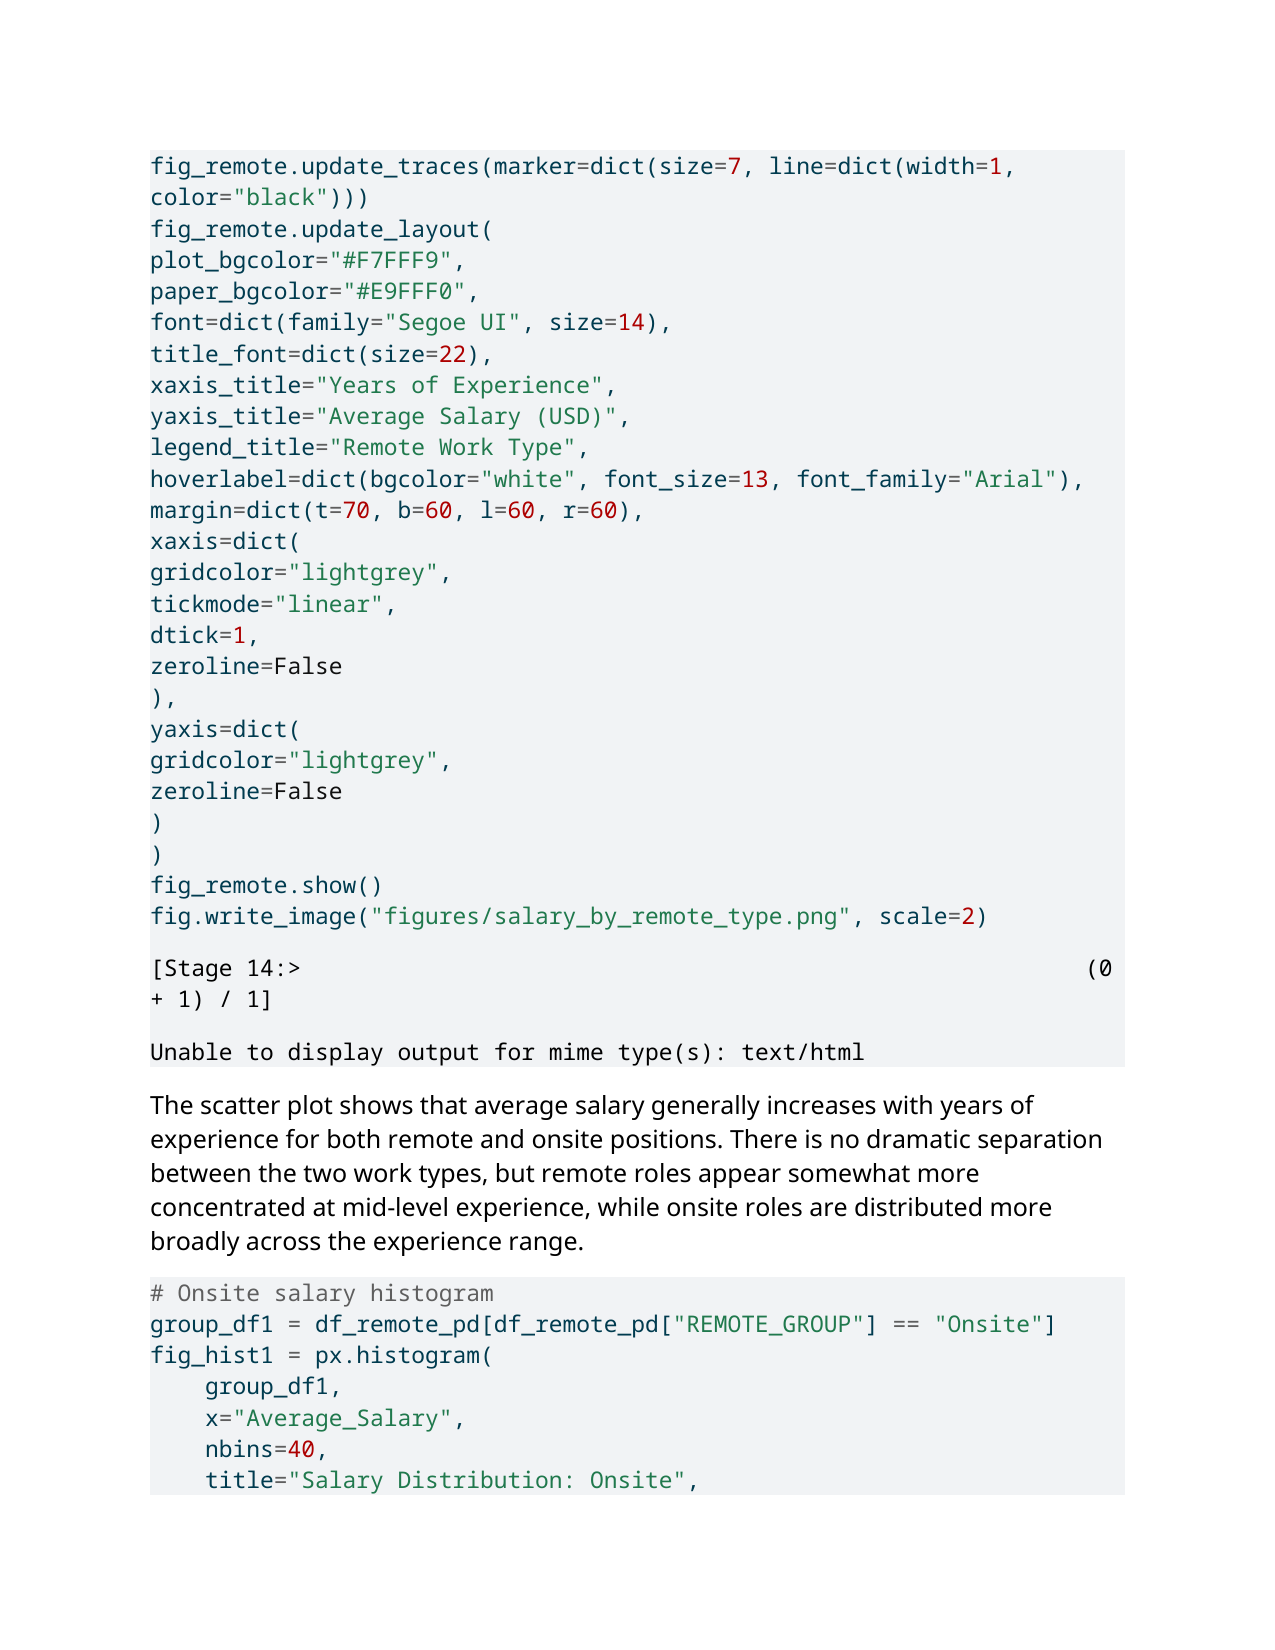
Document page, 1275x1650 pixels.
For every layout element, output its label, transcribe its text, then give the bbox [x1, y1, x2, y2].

text [Stage 14:> (0 + 1) / 1] [150, 952, 1125, 1014]
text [150, 150, 1125, 931]
text Unable to display output for mime type(s): text/html [150, 1035, 1125, 1067]
text The scatter plot shows that average salary generally increases with years of experience for both remote and onsite positions. There is no dramatic separation between the two work types, but remote roles appear somewhat more concentrated at mid-level experience, while onsite roles are distributed more broadly across the experience range. [150, 1087, 1125, 1258]
